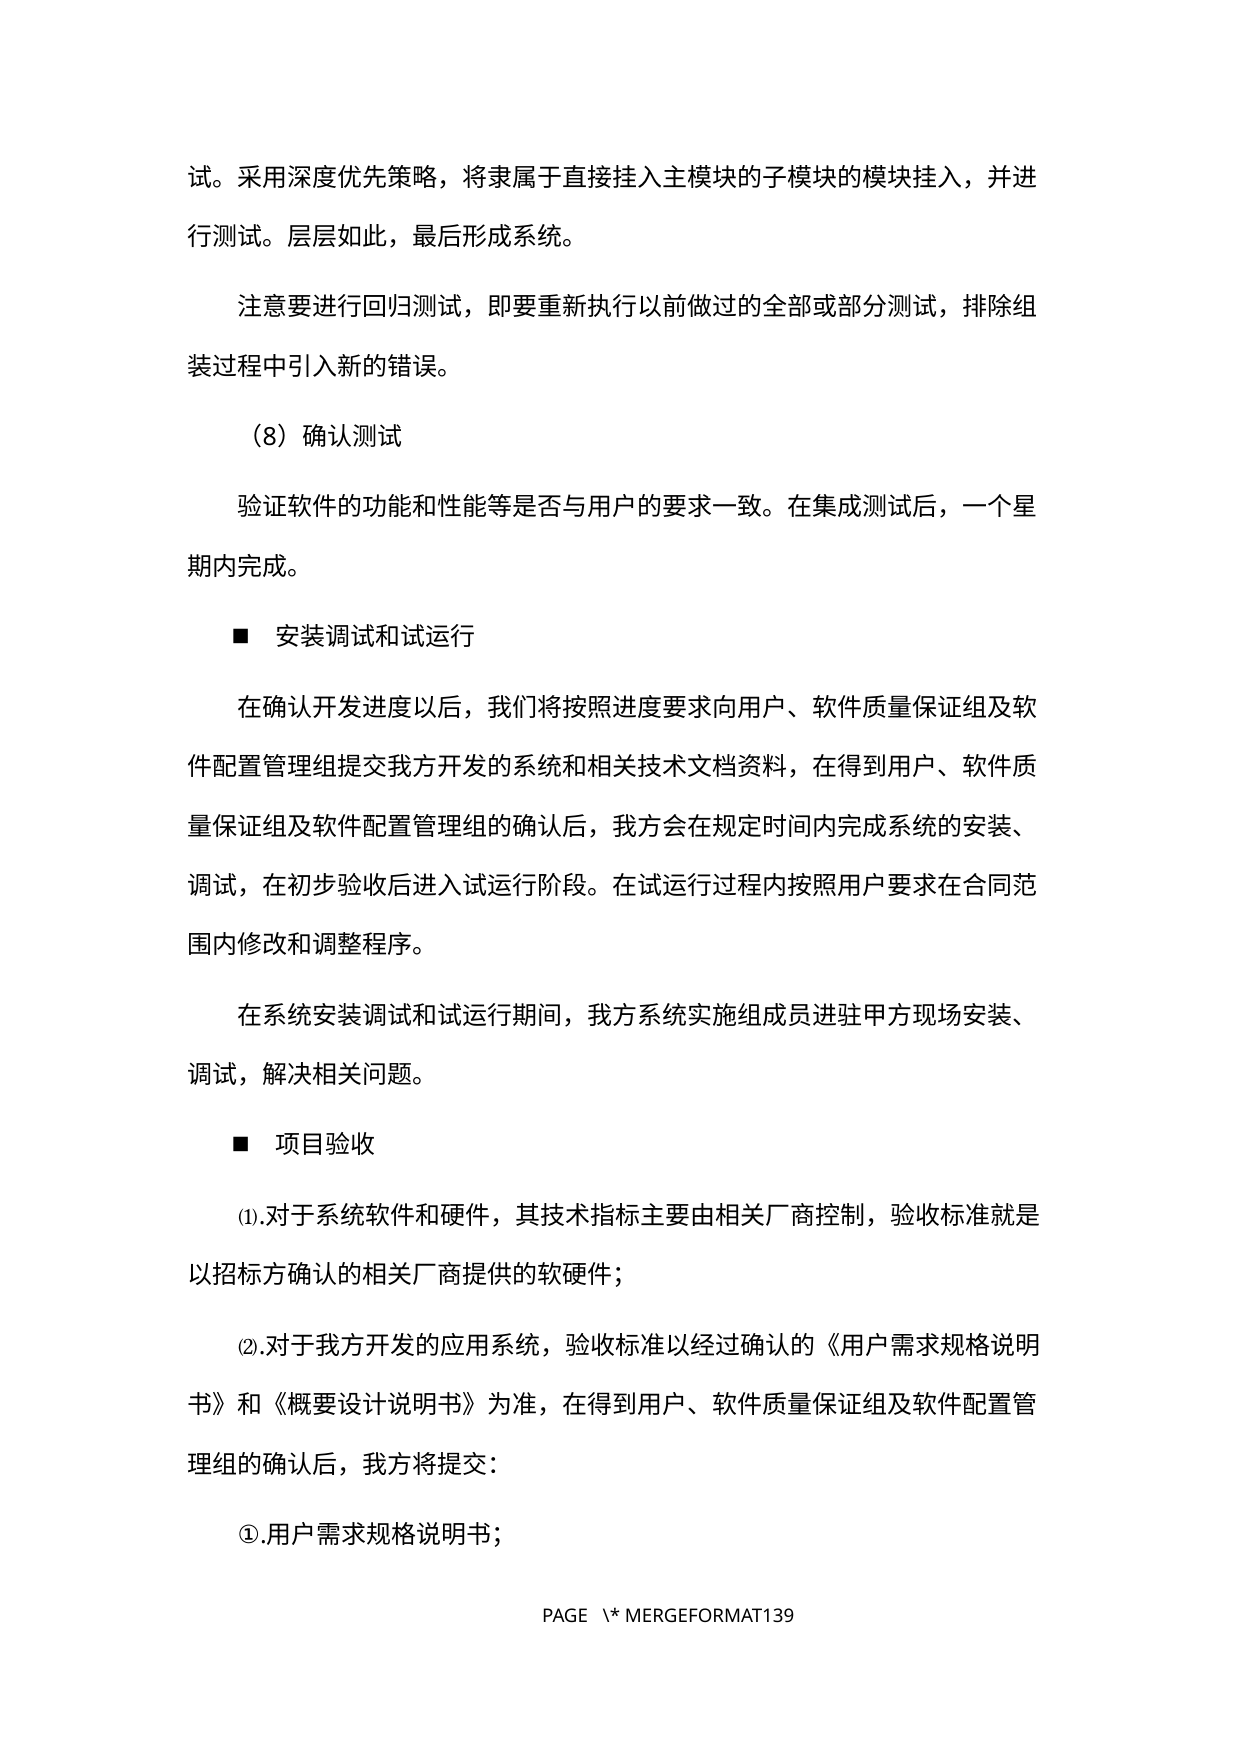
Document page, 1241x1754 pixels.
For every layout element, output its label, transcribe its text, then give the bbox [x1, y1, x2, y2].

text 在系统安装调试和试运行期间，我方系统实施组成员进驻甲方现场安装、调试，解决相关问题。 [187, 993, 1053, 1093]
list 安装调试和试运行 [231, 615, 1053, 655]
text 在确认开发进度以后，我们将按照进度要求向用户、软件质量保证组及软件配置管理组提交我方开发的系统和相关技术文档资料，在得到用户、软件质量保证组及软件配置管理组的确认后，我方会在规定时间内完成系统的安装、调试，在初步验收后进入试运行阶段。在试运行过程内按照用户要求在合同范围内修改和调整程序。 [187, 685, 1053, 963]
text ①.用户需求规格说明书； [187, 1513, 1053, 1552]
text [187, 155, 1053, 254]
text ⑴.对于系统软件和硬件，其技术指标主要由相关厂商控制，验收标准就是以招标方确认的相关厂商提供的软硬件； [187, 1194, 1053, 1293]
text 注意要进行回归测试，即要重新执行以前做过的全部或部分测试，排除组装过程中引入新的错误。 [187, 285, 1053, 384]
text （8）确认测试 [187, 415, 1053, 454]
text 验证软件的功能和性能等是否与用户的要求一致。在集成测试后，一个星期内完成。 [187, 485, 1053, 584]
text ⑵.对于我方开发的应用系统，验收标准以经过确认的《用户需求规格说明书》和《概要设计说明书》为准，在得到用户、软件质量保证组及软件配置管理组的确认后，我方将提交： [187, 1323, 1053, 1482]
list 项目验收 [231, 1123, 1053, 1163]
